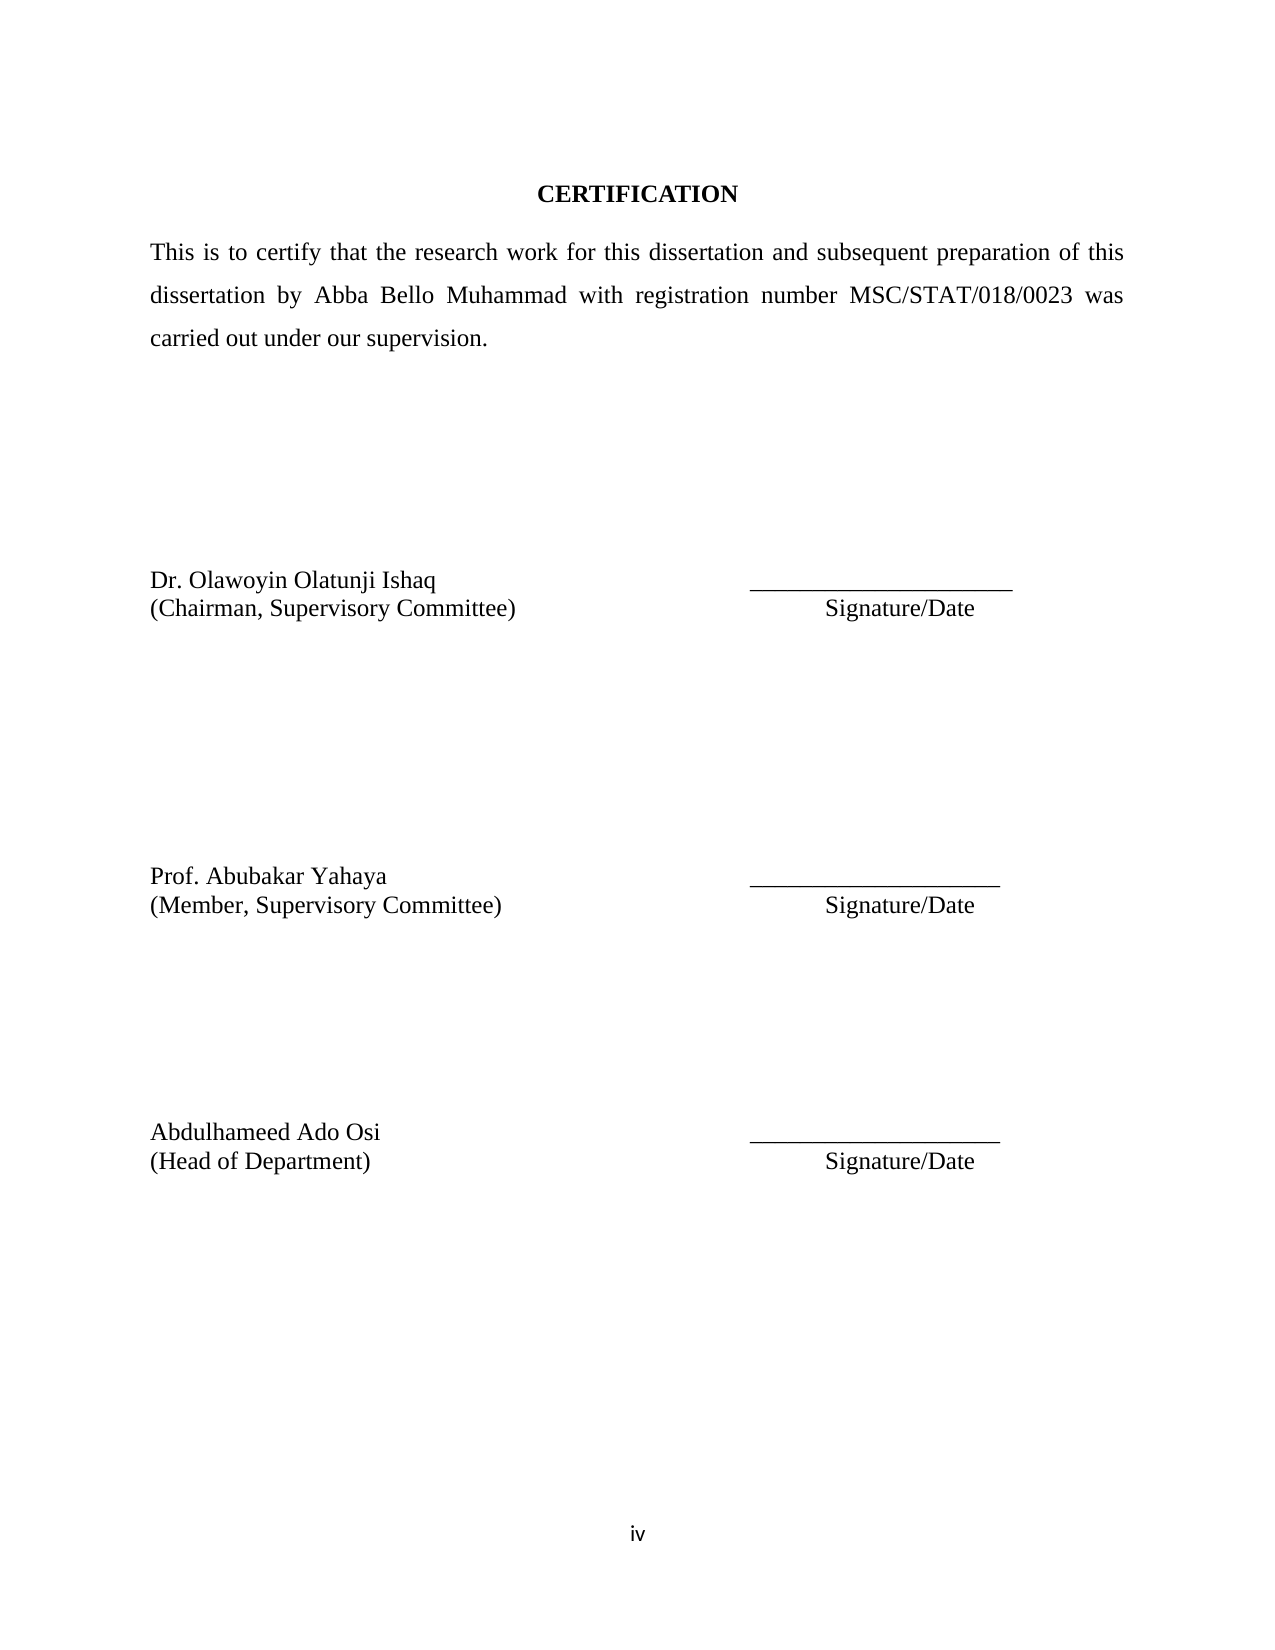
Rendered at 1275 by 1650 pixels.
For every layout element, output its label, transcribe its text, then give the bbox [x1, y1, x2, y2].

text (Chairman, Supervisory Committee) Signature/Date [150, 593, 1125, 622]
text This is to certify that the research work for this dissertation and subsequent preparation of this dissertation by Abba Bello Muhammad with registration number MSC/STAT/018/0023 was carried out under our supervision. [150, 237, 1125, 352]
subtitle CERTIFICATION [150, 179, 1125, 208]
text Abdulhameed Ado Osi ____________________ [150, 1117, 1125, 1146]
text (Member, Supervisory Committee) Signature/Date [150, 890, 1125, 919]
text (Head of Department) Signature/Date [150, 1146, 1125, 1175]
text Dr. Olawoyin Olatunji Ishaq _____________________ [150, 565, 1125, 593]
text Prof. Abubakar Yahaya ____________________ [150, 861, 1125, 890]
